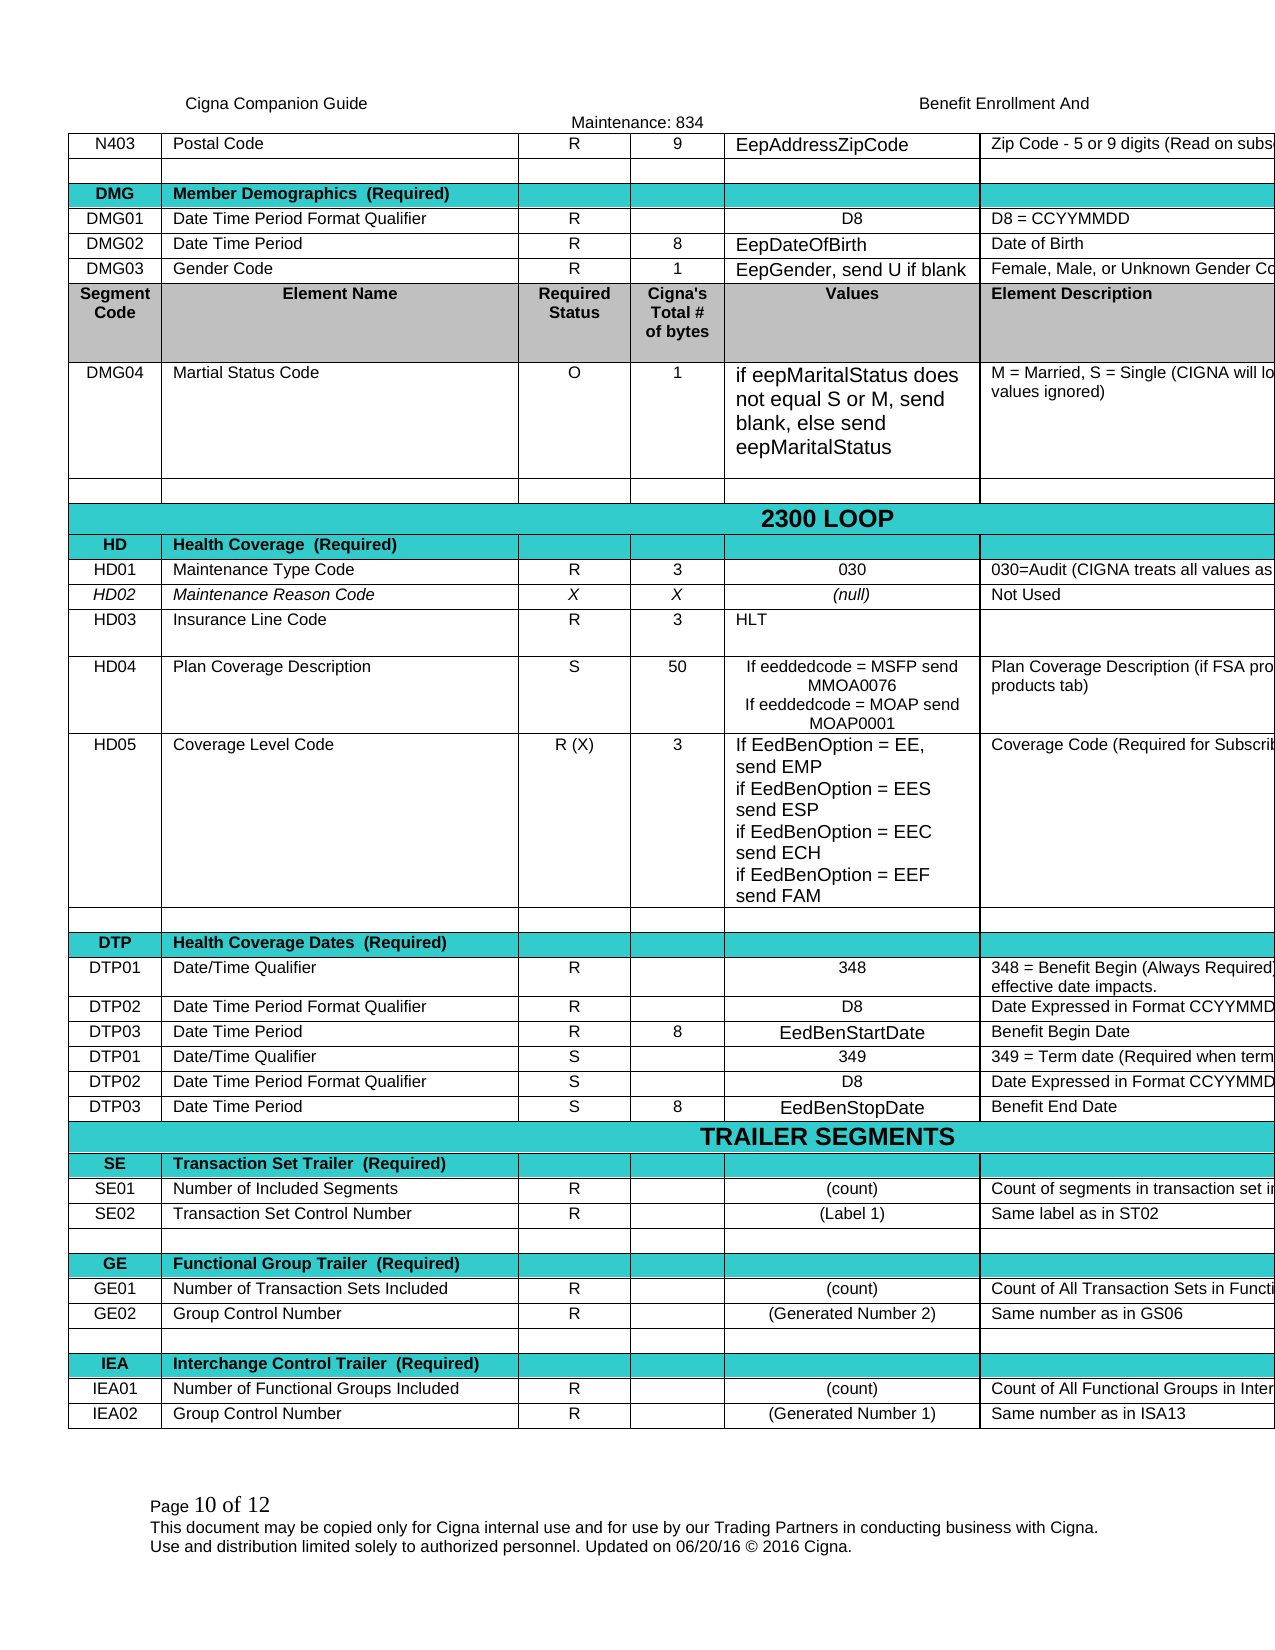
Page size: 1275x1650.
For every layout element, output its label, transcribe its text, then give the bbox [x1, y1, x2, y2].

table_cell EepAddressZipCode [725, 134, 979, 157]
table_cell Martial Status Code [162, 363, 518, 478]
table_cell DMG03 [69, 259, 161, 282]
table_cell 2300 LOOP [69, 504, 1274, 534]
table_cell O [519, 363, 630, 478]
table_cell S [519, 657, 630, 733]
table_cell [631, 1204, 724, 1227]
table_cell Date Time Period Format Qualifier [162, 1072, 518, 1096]
table_cell Plan Coverage Description [162, 657, 518, 733]
table_cell R [519, 134, 630, 157]
table_cell EedBenStartDate [725, 1022, 979, 1046]
table_cell S [519, 1097, 630, 1121]
table_cell Coverage Code (Required for Subscriber, not for Dependent) [981, 734, 1274, 907]
table_cell Date Time Period [162, 1022, 518, 1046]
table_cell [981, 908, 1274, 932]
table_cell R [519, 958, 630, 996]
table_cell DMG04 [69, 363, 161, 478]
table_cell (count) [725, 1179, 979, 1202]
table_cell S [519, 1047, 630, 1071]
table_cell IEA02 [69, 1404, 161, 1427]
table_cell Date Time Period Format Qualifier [162, 209, 518, 232]
table_cell R [519, 1304, 630, 1327]
table_cell Zip Code - 5 or 9 digits (Read on subscriber, ignored on dependents) [981, 134, 1274, 157]
table_cell HD01 [69, 560, 161, 584]
table_cell Transaction Set Control Number [162, 1204, 518, 1227]
table_cell [725, 479, 979, 503]
table_cell [631, 1072, 724, 1096]
table_cell R [519, 1279, 630, 1302]
table_cell [981, 1154, 1274, 1177]
table_cell DTP03 [69, 1022, 161, 1046]
table_cell Group Control Number [162, 1404, 518, 1427]
table_cell [631, 1179, 724, 1202]
table_cell HD02 [69, 585, 161, 609]
table_cell 50 [631, 657, 724, 733]
table_cell [631, 184, 724, 207]
table_cell HD [69, 535, 161, 559]
table_cell Element Name [162, 284, 518, 362]
table_cell [519, 1329, 630, 1352]
table_cell X [519, 585, 630, 609]
table_cell [631, 1354, 724, 1377]
table_cell HLT [725, 610, 979, 656]
table_cell EedBenStopDate [725, 1097, 979, 1121]
table_cell [631, 958, 724, 996]
table_cell [631, 933, 724, 957]
table_cell 8 [631, 1022, 724, 1046]
table_cell Cigna's Total # of bytes [631, 284, 724, 362]
table_cell Date Time Period [162, 1097, 518, 1121]
table_cell [519, 1354, 630, 1377]
table_cell [162, 479, 518, 503]
table_cell R [519, 997, 630, 1021]
table_cell [69, 1329, 161, 1352]
table_cell (null) [725, 585, 979, 609]
table_cell [69, 908, 161, 932]
table_cell [981, 1229, 1274, 1252]
table_cell DTP01 [69, 1047, 161, 1071]
table_cell 030 [725, 560, 979, 584]
table_cell M = Married, S = Single (CIGNA will load these values if provided. Other values ignored) [981, 363, 1274, 478]
table_cell [981, 1354, 1274, 1377]
table_cell [981, 1329, 1274, 1352]
table_cell R [519, 1379, 630, 1402]
table_cell 9 [631, 134, 724, 157]
table_cell [981, 1254, 1274, 1277]
table_cell Date Expressed in Format CCYYMMDD Qualifier [981, 997, 1274, 1021]
table_cell [725, 1229, 979, 1252]
table_cell Element Description [981, 284, 1274, 362]
table_cell Transaction Set Trailer (Required) [162, 1154, 518, 1177]
table_cell [631, 1304, 724, 1327]
table_cell [631, 1047, 724, 1071]
table_cell [631, 1404, 724, 1427]
table_cell (count) [725, 1279, 979, 1302]
table_cell D8 [725, 209, 979, 232]
table_cell Coverage Level Code [162, 734, 518, 907]
table_cell [631, 908, 724, 932]
table_cell Number of Transaction Sets Included [162, 1279, 518, 1302]
table_cell Postal Code [162, 134, 518, 157]
table_cell 8 [631, 234, 724, 257]
table_cell [631, 1229, 724, 1252]
table_cell R [519, 209, 630, 232]
table_cell Not Used [981, 585, 1274, 609]
table_cell [981, 610, 1274, 656]
table_cell DTP02 [69, 997, 161, 1021]
table_cell 3 [631, 560, 724, 584]
table_cell R [519, 259, 630, 282]
table_cell Date Time Period Format Qualifier [162, 997, 518, 1021]
table_cell [725, 933, 979, 957]
table_cell if eepMaritalStatus does not equal S or M, send blank, else send eepMaritalStatus [725, 363, 979, 478]
table_cell [981, 535, 1274, 559]
table_cell Maintenance Reason Code [162, 585, 518, 609]
table_cell EepDateOfBirth [725, 234, 979, 257]
table_cell 1 [631, 259, 724, 282]
table_cell Values [725, 284, 979, 362]
table_cell [631, 1379, 724, 1402]
table_cell [69, 479, 161, 503]
table_cell [725, 1154, 979, 1177]
table_cell [519, 535, 630, 559]
table_cell [519, 479, 630, 503]
table_cell 8 [631, 1097, 724, 1121]
table_cell [631, 1254, 724, 1277]
table_cell HD03 [69, 610, 161, 656]
table_cell [631, 1279, 724, 1302]
table_cell Maintenance Type Code [162, 560, 518, 584]
table_cell GE01 [69, 1279, 161, 1302]
table_cell Insurance Line Code [162, 610, 518, 656]
table_cell If EedBenOption = EE, send EMP if EedBenOption = EES send ESP if EedBenOption = EEC send ECH if EedBenOption = EEF send FAM [725, 734, 979, 907]
table_cell Functional Group Trailer (Required) [162, 1254, 518, 1277]
table_cell Date/Time Qualifier [162, 958, 518, 996]
table_cell Date Expressed in Format CCYYMMDD Qualifier [981, 1072, 1274, 1096]
table_cell [519, 1154, 630, 1177]
table_cell R [519, 1022, 630, 1046]
table_cell Date of Birth [981, 234, 1274, 257]
table_cell 349 = Term date (Required when terming a member completely) [981, 1047, 1274, 1071]
table_cell [631, 209, 724, 232]
table_cell Number of Included Segments [162, 1179, 518, 1202]
table_cell [519, 908, 630, 932]
table_cell (Generated Number 1) [725, 1404, 979, 1427]
table_cell Date/Time Qualifier [162, 1047, 518, 1071]
table_cell N403 [69, 134, 161, 157]
table_cell R [519, 234, 630, 257]
table_cell [725, 1329, 979, 1352]
table_cell (count) [725, 1379, 979, 1402]
table_cell Count of All Functional Groups in Interchange [981, 1379, 1274, 1402]
table_cell Same label as in ST02 [981, 1204, 1274, 1227]
table_cell [519, 1229, 630, 1252]
table_cell DTP [69, 933, 161, 957]
table_cell (Generated Number 2) [725, 1304, 979, 1327]
table_cell X [631, 585, 724, 609]
table_cell SE01 [69, 1179, 161, 1202]
table_cell Member Demographics (Required) [162, 184, 518, 207]
table_cell [631, 159, 724, 182]
table_cell D8 [725, 1072, 979, 1096]
table_cell R (X) [519, 734, 630, 907]
table_cell (Label 1) [725, 1204, 979, 1227]
table_cell Benefit Begin Date [981, 1022, 1274, 1046]
table_cell 3 [631, 610, 724, 656]
table_cell Date Time Period [162, 234, 518, 257]
table_cell If eeddedcode = MSFP send MMOA0076 If eeddedcode = MOAP send MOAP0001 [725, 657, 979, 733]
table_cell DMG01 [69, 209, 161, 232]
table_cell 1 [631, 363, 724, 478]
table_cell 3 [631, 734, 724, 907]
table_cell DTP01 [69, 958, 161, 996]
table_cell D8 [725, 997, 979, 1021]
table_cell [519, 933, 630, 957]
table_cell [725, 1354, 979, 1377]
table_cell [725, 159, 979, 182]
table_cell [981, 933, 1274, 957]
table_cell 030=Audit (CIGNA treats all values as audit) Same as INS03. [981, 560, 1274, 584]
table_cell TRAILER SEGMENTS [69, 1122, 1274, 1152]
table_cell Female, Male, or Unknown Gender Code -- NOTE: CIGNA will load U as M [981, 259, 1274, 282]
table_cell DMG [69, 184, 161, 207]
table_cell [631, 535, 724, 559]
table_cell GE [69, 1254, 161, 1277]
table_cell IEA [69, 1354, 161, 1377]
table_cell SE [69, 1154, 161, 1177]
table_cell DTP03 [69, 1097, 161, 1121]
table_cell SE02 [69, 1204, 161, 1227]
table_cell [631, 1329, 724, 1352]
table_cell HD05 [69, 734, 161, 907]
table_cell DMG02 [69, 234, 161, 257]
table_cell Count of segments in transaction set including ST and SE [981, 1179, 1274, 1202]
table_cell [162, 1229, 518, 1252]
table_cell Segment Code [69, 284, 161, 362]
table_cell [69, 159, 161, 182]
table_cell Required Status [519, 284, 630, 362]
table_cell Same number as in ISA13 [981, 1404, 1274, 1427]
table_cell [631, 479, 724, 503]
table_cell Number of Functional Groups Included [162, 1379, 518, 1402]
table_cell [519, 159, 630, 182]
table_cell 349 [725, 1047, 979, 1071]
table_cell R [519, 1179, 630, 1202]
table_cell Gender Code [162, 259, 518, 282]
table_cell Group Control Number [162, 1304, 518, 1327]
table_cell Benefit End Date [981, 1097, 1274, 1121]
table_cell [519, 184, 630, 207]
table_cell 348 [725, 958, 979, 996]
table_cell [162, 159, 518, 182]
table_cell R [519, 1204, 630, 1227]
table_cell [69, 1229, 161, 1252]
table_cell S [519, 1072, 630, 1096]
table_cell [725, 184, 979, 207]
table_cell Health Coverage (Required) [162, 535, 518, 559]
table_cell GE02 [69, 1304, 161, 1327]
table_cell [519, 1254, 630, 1277]
table_cell Interchange Control Trailer (Required) [162, 1354, 518, 1377]
table_cell Plan Coverage Description (if FSA products are included please see the FSA products tab) [981, 657, 1274, 733]
table_cell Count of All Transaction Sets in Functional Group [981, 1279, 1274, 1302]
table_cell D8 = CCYYMMDD [981, 209, 1274, 232]
table_cell R [519, 1404, 630, 1427]
table_cell Health Coverage Dates (Required) [162, 933, 518, 957]
table_cell [981, 159, 1274, 182]
table_cell [631, 1154, 724, 1177]
table_cell [725, 908, 979, 932]
table_cell [981, 184, 1274, 207]
table_cell [981, 479, 1274, 503]
table_cell [631, 997, 724, 1021]
table_cell [725, 535, 979, 559]
table_cell [162, 1329, 518, 1352]
table_cell [725, 1254, 979, 1277]
table_cell [162, 908, 518, 932]
table_cell 348 = Benefit Begin (Always Required) Please see Business Rules tab on effective date impacts. [981, 958, 1274, 996]
table_cell DTP02 [69, 1072, 161, 1096]
table_cell Same number as in GS06 [981, 1304, 1274, 1327]
table_cell HD04 [69, 657, 161, 733]
table_cell IEA01 [69, 1379, 161, 1402]
table_cell R [519, 610, 630, 656]
table_cell EepGender, send U if blank [725, 259, 979, 282]
table_cell R [519, 560, 630, 584]
